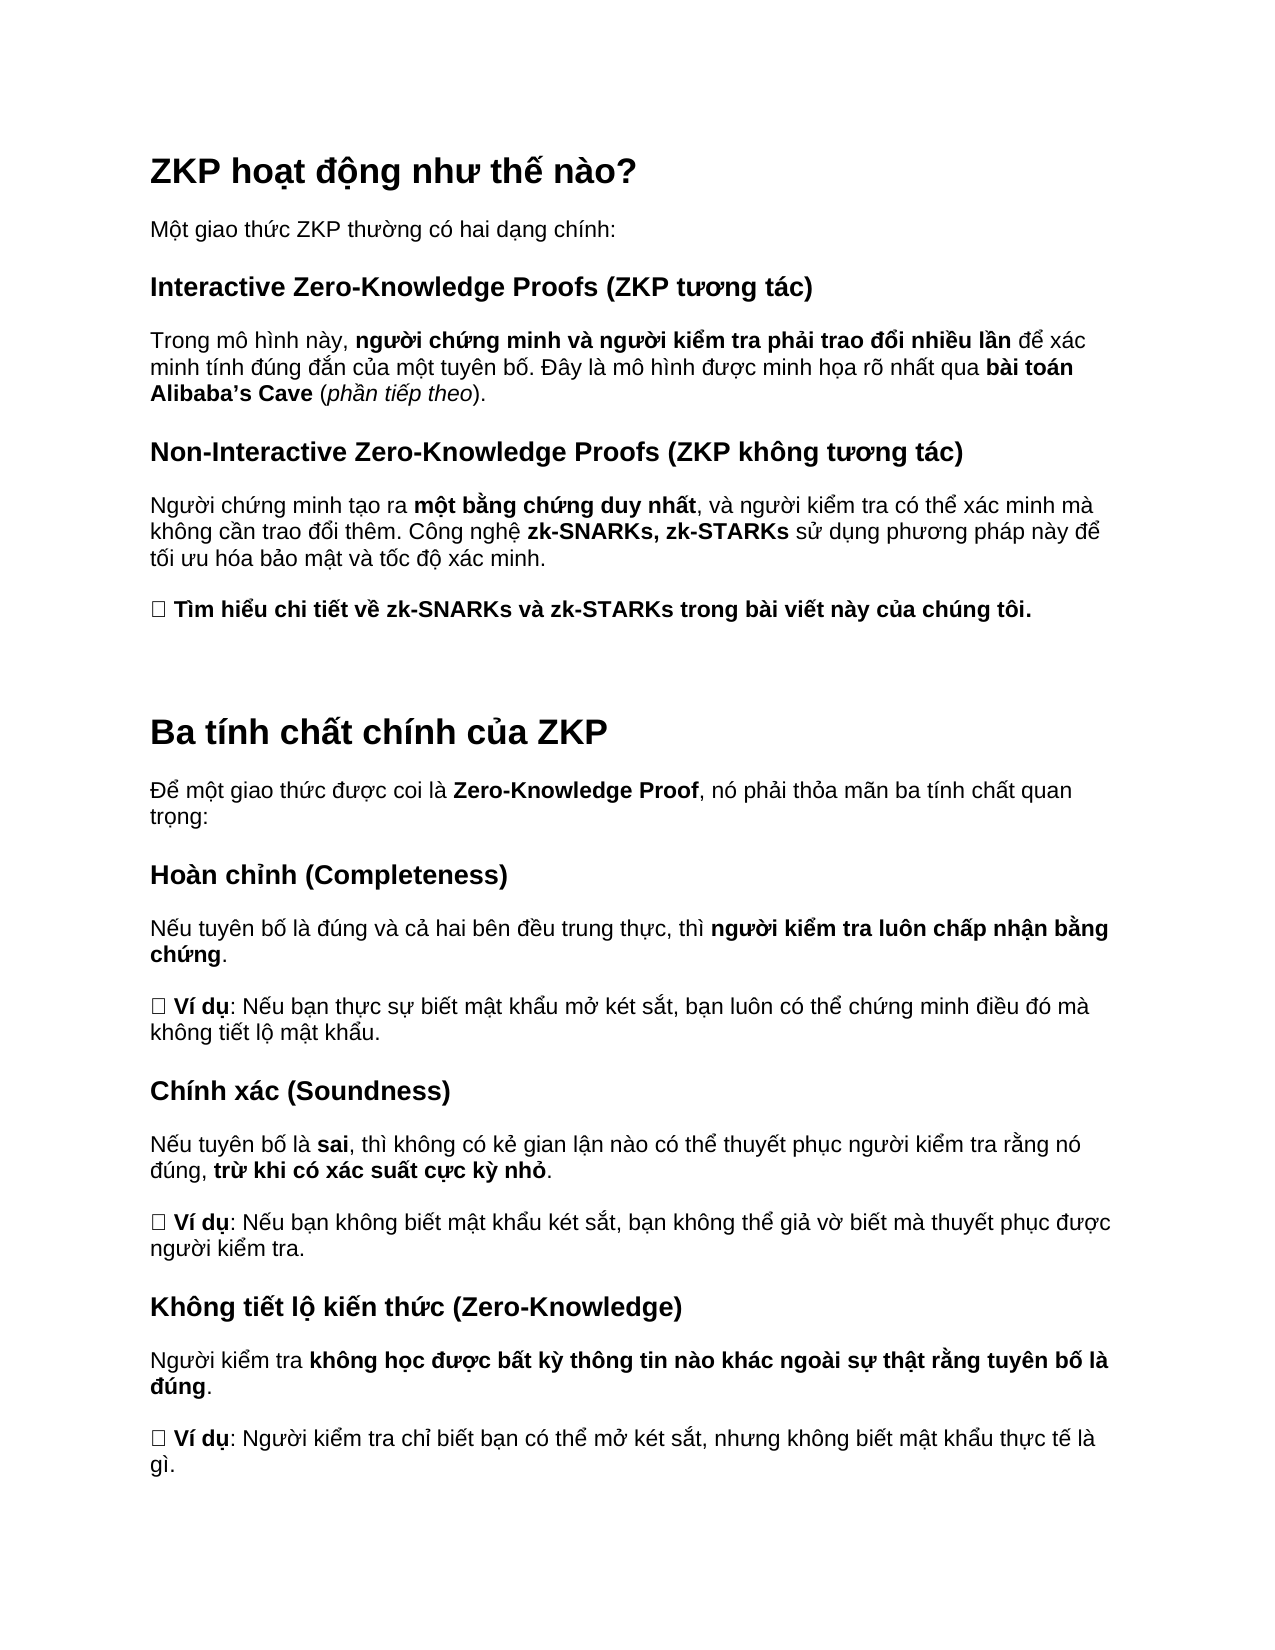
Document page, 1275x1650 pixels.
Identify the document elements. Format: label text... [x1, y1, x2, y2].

text Để một giao thức được coi là Zero-Knowledge Proof, nó phải thỏa mãn ba tính chất quan trọng: [150, 777, 1125, 830]
text Một giao thức ZKP thường có hai dạng chính: [150, 216, 1125, 242]
subtitle Non-Interactive Zero-Knowledge Proofs (ZKP không tương tác) [150, 436, 1125, 467]
text Người chứng minh tạo ra một bằng chứng duy nhất, và người kiểm tra có thể xác minh mà không cần trao đổi thêm. Công nghệ zk-SNARKs, zk-STARKs sử dụng phương pháp này để tối ưu hóa bảo mật và tốc độ xác minh. [150, 492, 1125, 571]
subtitle Interactive Zero-Knowledge Proofs (ZKP tương tác) [150, 271, 1125, 302]
subtitle Hoàn chỉnh (Completeness) [150, 859, 1125, 890]
text Trong mô hình này, người chứng minh và người kiểm tra phải trao đổi nhiều lần để xác minh tính đúng đắn của một tuyên bố. Đây là mô hình được minh họa rõ nhất qua bài toán Alibaba’s Cave (phần tiếp theo). [150, 327, 1125, 407]
subtitle ZKP hoạt động như thế nào? [150, 150, 1125, 191]
text Nếu tuyên bố là đúng và cả hai bên đều trung thực, thì người kiểm tra luôn chấp nhận bằng chứng. [150, 915, 1125, 968]
text Nếu tuyên bố là sai, thì không có kẻ gian lận nào có thể thuyết phục người kiểm tra rằng nó đúng, trừ khi có xác suất cực kỳ nhỏ. [150, 1131, 1125, 1184]
subtitle Chính xác (Soundness) [150, 1075, 1125, 1106]
subtitle Không tiết lộ kiến thức (Zero-Knowledge) [150, 1291, 1125, 1322]
text 📌 Ví dụ: Nếu bạn không biết mật khẩu két sắt, bạn không thể giả vờ biết mà thuyết phục được người kiểm tra. [150, 1209, 1125, 1261]
text Người kiểm tra không học được bất kỳ thông tin nào khác ngoài sự thật rằng tuyên bố là đúng. [150, 1347, 1125, 1399]
text 📌 Tìm hiểu chi tiết về zk-SNARKs và zk-STARKs trong bài viết này của chúng tôi. [150, 596, 1125, 622]
subtitle Ba tính chất chính của ZKP [150, 711, 1125, 752]
text 📌 Ví dụ: Người kiểm tra chỉ biết bạn có thể mở két sắt, nhưng không biết mật khẩu thực tế là gì. [150, 1424, 1125, 1477]
text 📌 Ví dụ: Nếu bạn thực sự biết mật khẩu mở két sắt, bạn luôn có thể chứng minh điều đó mà không tiết lộ mật khẩu. [150, 993, 1125, 1046]
